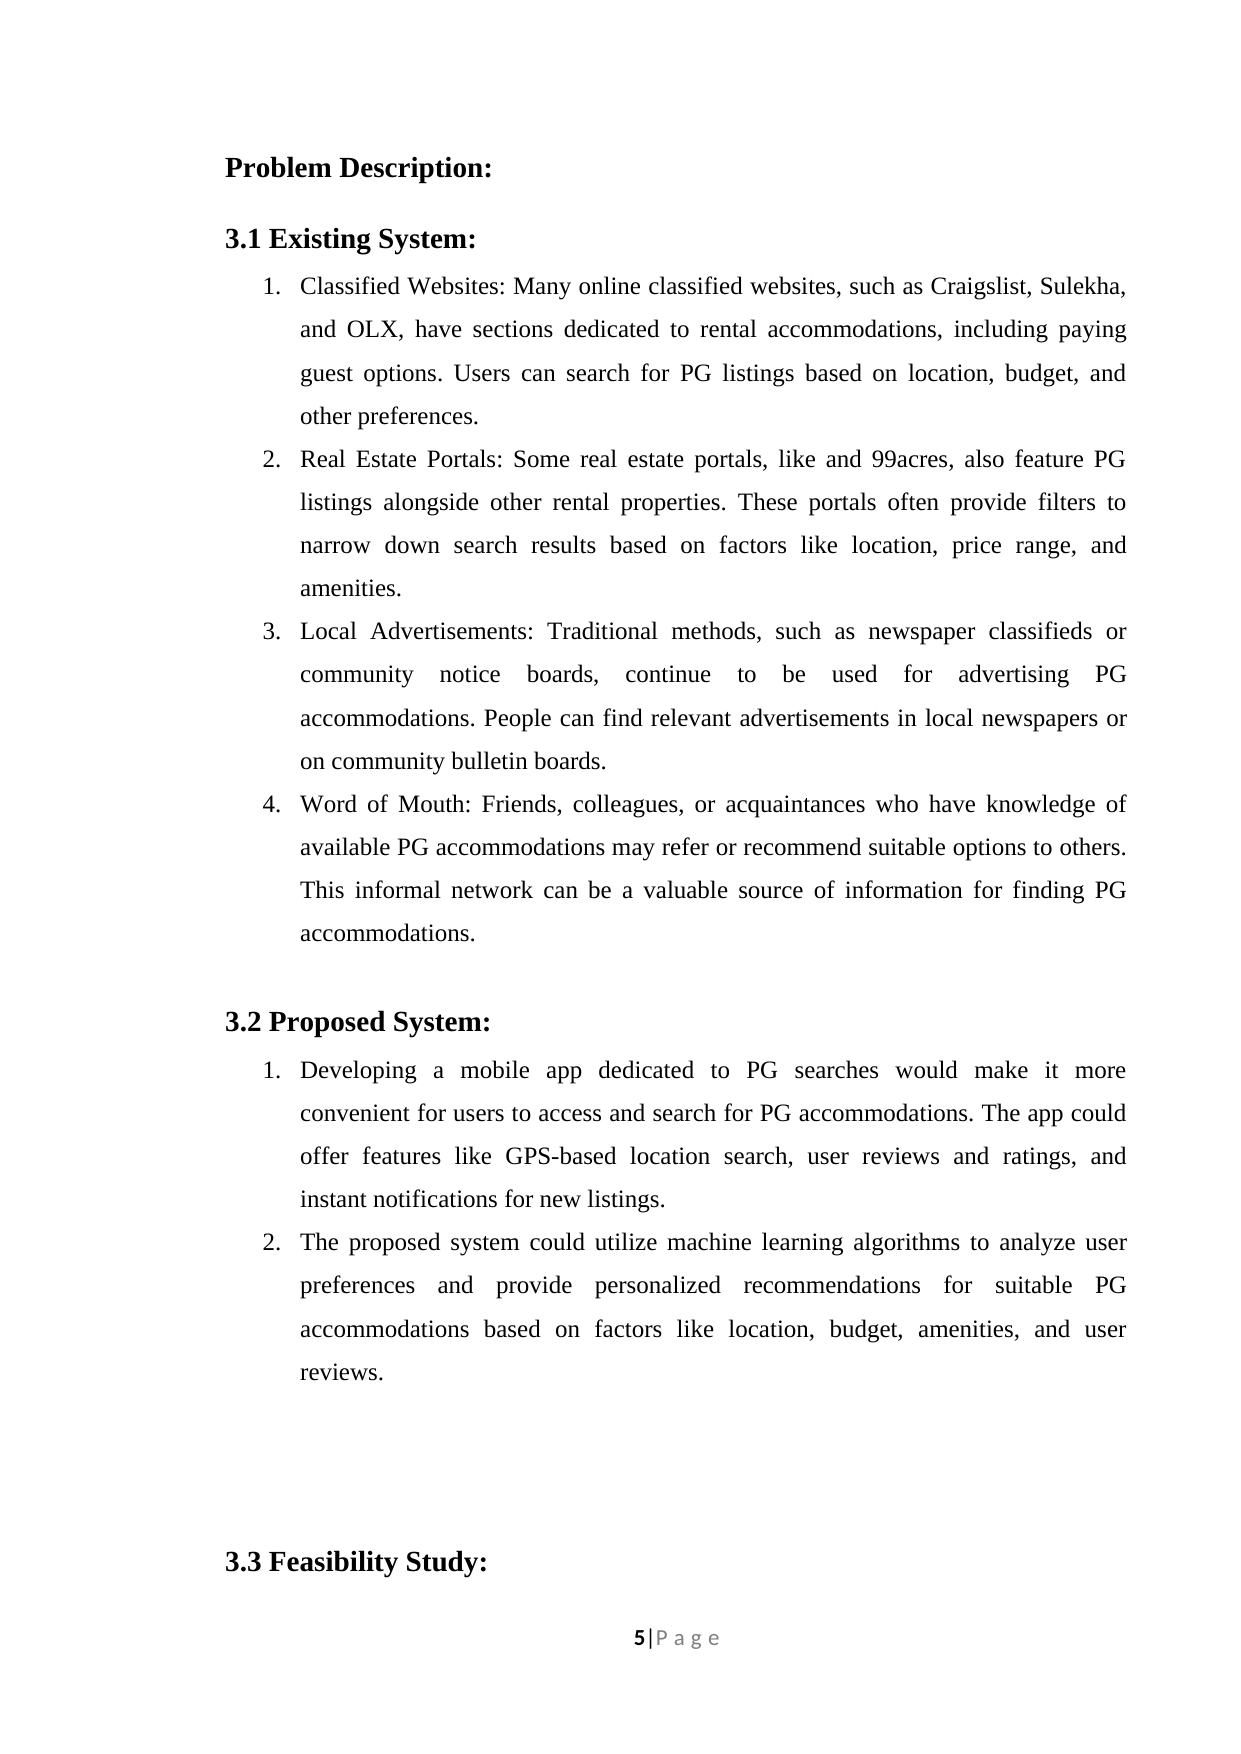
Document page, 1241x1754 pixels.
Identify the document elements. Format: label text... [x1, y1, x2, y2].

list Classified Websites: Many online classified websites, such as Craigslist, Sulekha, and OLX, have sections dedicated to rental accommodations, including paying guest options. Users can search for PG listings based on location, budget, and other preferences. [262, 271, 1128, 429]
text 3.1 Existing System: [225, 221, 1128, 255]
list The proposed system could utilize machine learning algorithms to analyze user preferences and provide personalized recommendations for suitable PG accommodations based on factors like location, budget, amenities, and user reviews. [262, 1227, 1128, 1386]
list Developing a mobile app dedicated to PG searches would make it more convenient for users to access and search for PG accommodations. The app could offer features like GPS-based location search, user reviews and ratings, and instant notifications for new listings. [262, 1055, 1128, 1213]
text Problem Description: [225, 150, 1128, 183]
list Local Advertisements: Traditional methods, such as newspaper classifieds or community notice boards, continue to be used for advertising PG accommodations. People can find relevant advertisements in local newspapers or on community bulletin boards. [262, 616, 1128, 774]
list Word of Mouth: Friends, colleagues, or acquaintances who have knowledge of available PG accommodations may refer or recommend suitable options to others. This informal network can be a valuable source of information for finding PG accommodations. [262, 789, 1128, 947]
text 3.3 Feasibility Study: [225, 1544, 1128, 1578]
text 3.2 Proposed System: [225, 1004, 1128, 1038]
list Real Estate Portals: Some real estate portals, like and 99acres, also feature PG listings alongside other rental properties. These portals often provide filters to narrow down search results based on factors like location, price range, and amenities. [262, 444, 1128, 602]
